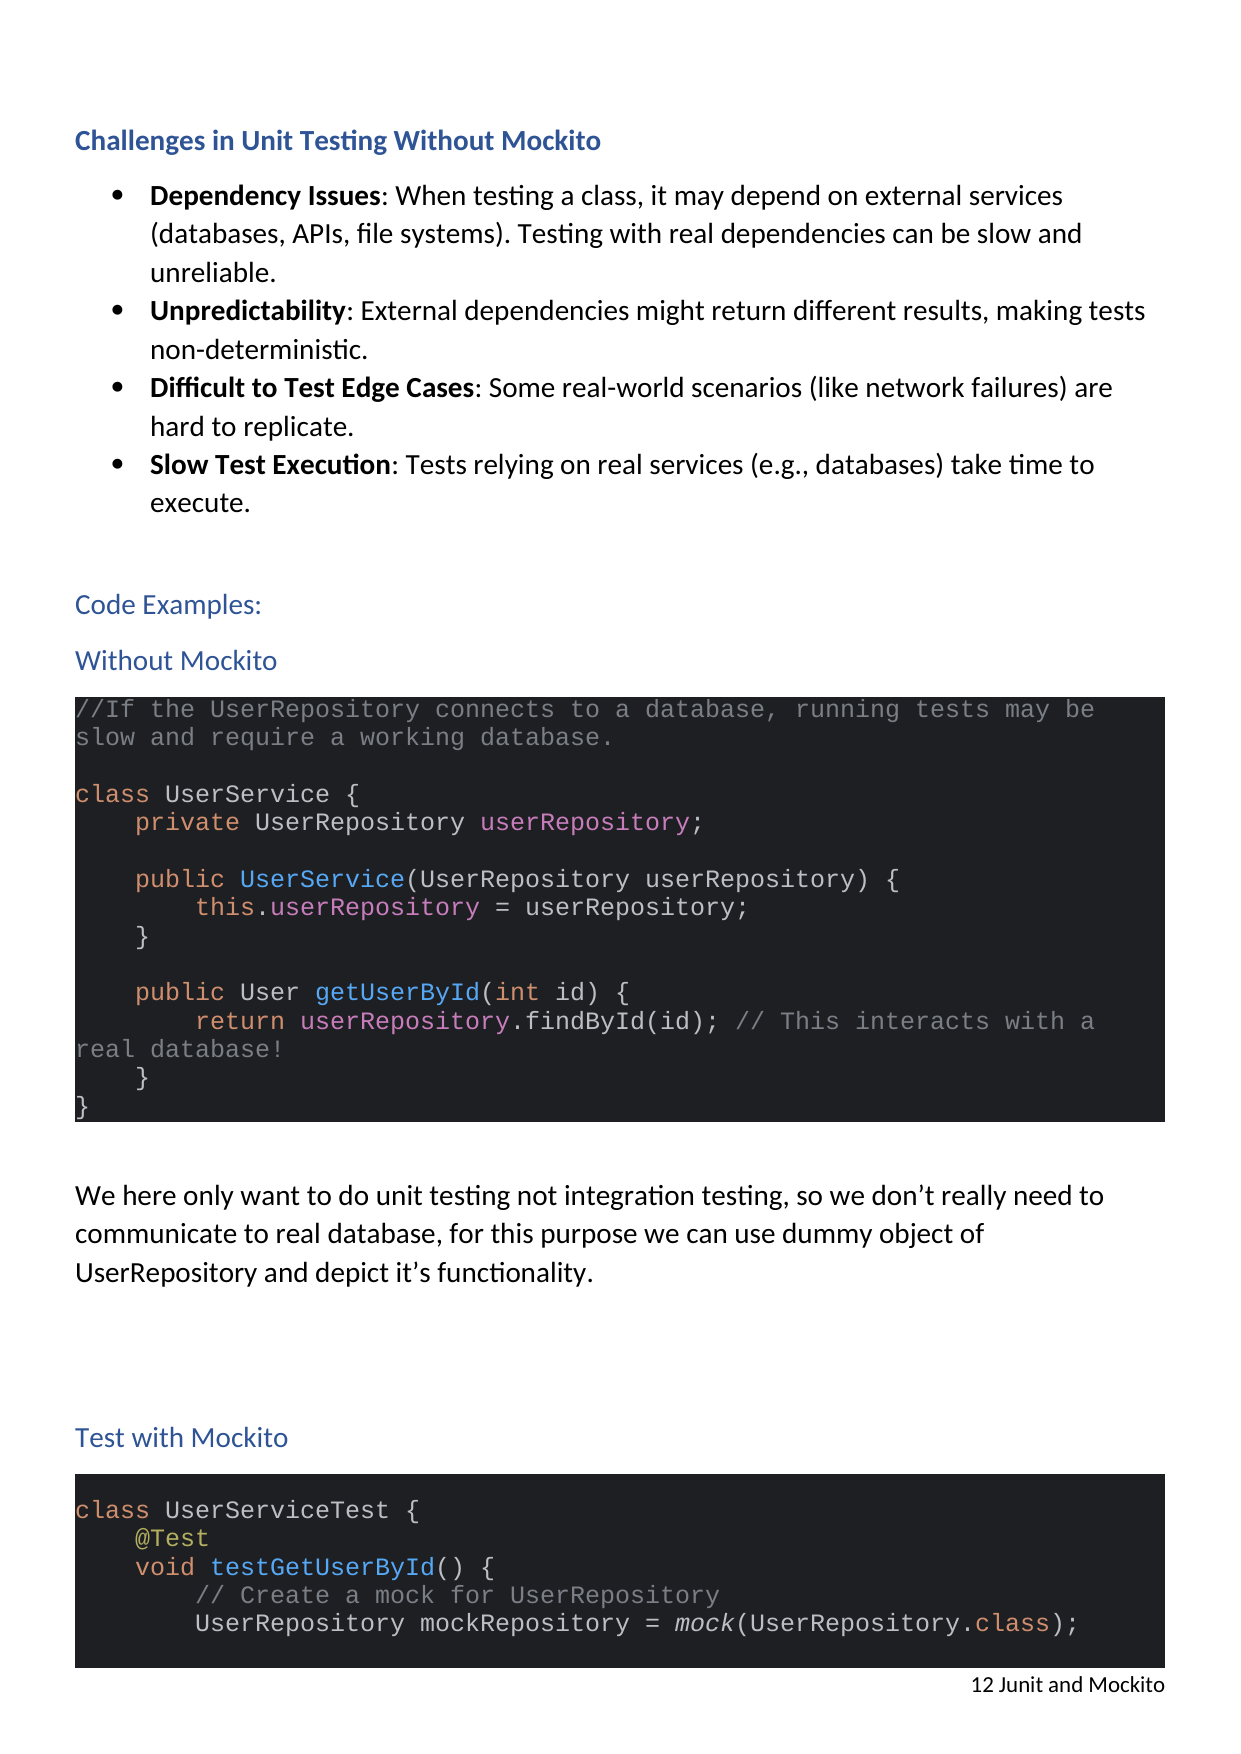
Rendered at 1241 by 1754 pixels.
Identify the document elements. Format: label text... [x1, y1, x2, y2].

text Code Examples: [75, 586, 1165, 622]
text Challenges in Unit Testing Without Mockito [75, 122, 1165, 157]
list Difficult to Test Edge Cases: Some real-world scenarios (like network failures) are hard to replicate. [112, 369, 1165, 443]
text Test with Mockito [75, 1419, 1165, 1454]
text //If the UserRepository connects to a database, running tests may be slow and require a working database. class UserService { private UserRepository userRepository; public UserService(UserRepository userRepository) { this.userRepository = userRepository; } public User getUserById(int id) { return userRepository.findById(id); // This interacts with a real database! } } [75, 697, 1165, 1122]
list Dependency Issues: When testing a class, it may depend on external services (databases, APIs, file systems). Testing with real dependencies can be slow and unreliable. [112, 177, 1165, 289]
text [75, 1474, 1165, 1668]
list Slow Test Execution: Tests relying on real services (e.g., databases) take time to execute. [112, 446, 1165, 520]
text We here only want to do unit testing not integration testing, so we don’t really need to communicate to real database, for this purpose we can use dummy object of UserRepository and depict it’s functionality. [75, 1177, 1165, 1289]
text Without Mockito [75, 642, 1165, 677]
list Unpredictability: External dependencies might return different results, making tests non-deterministic. [112, 292, 1165, 366]
